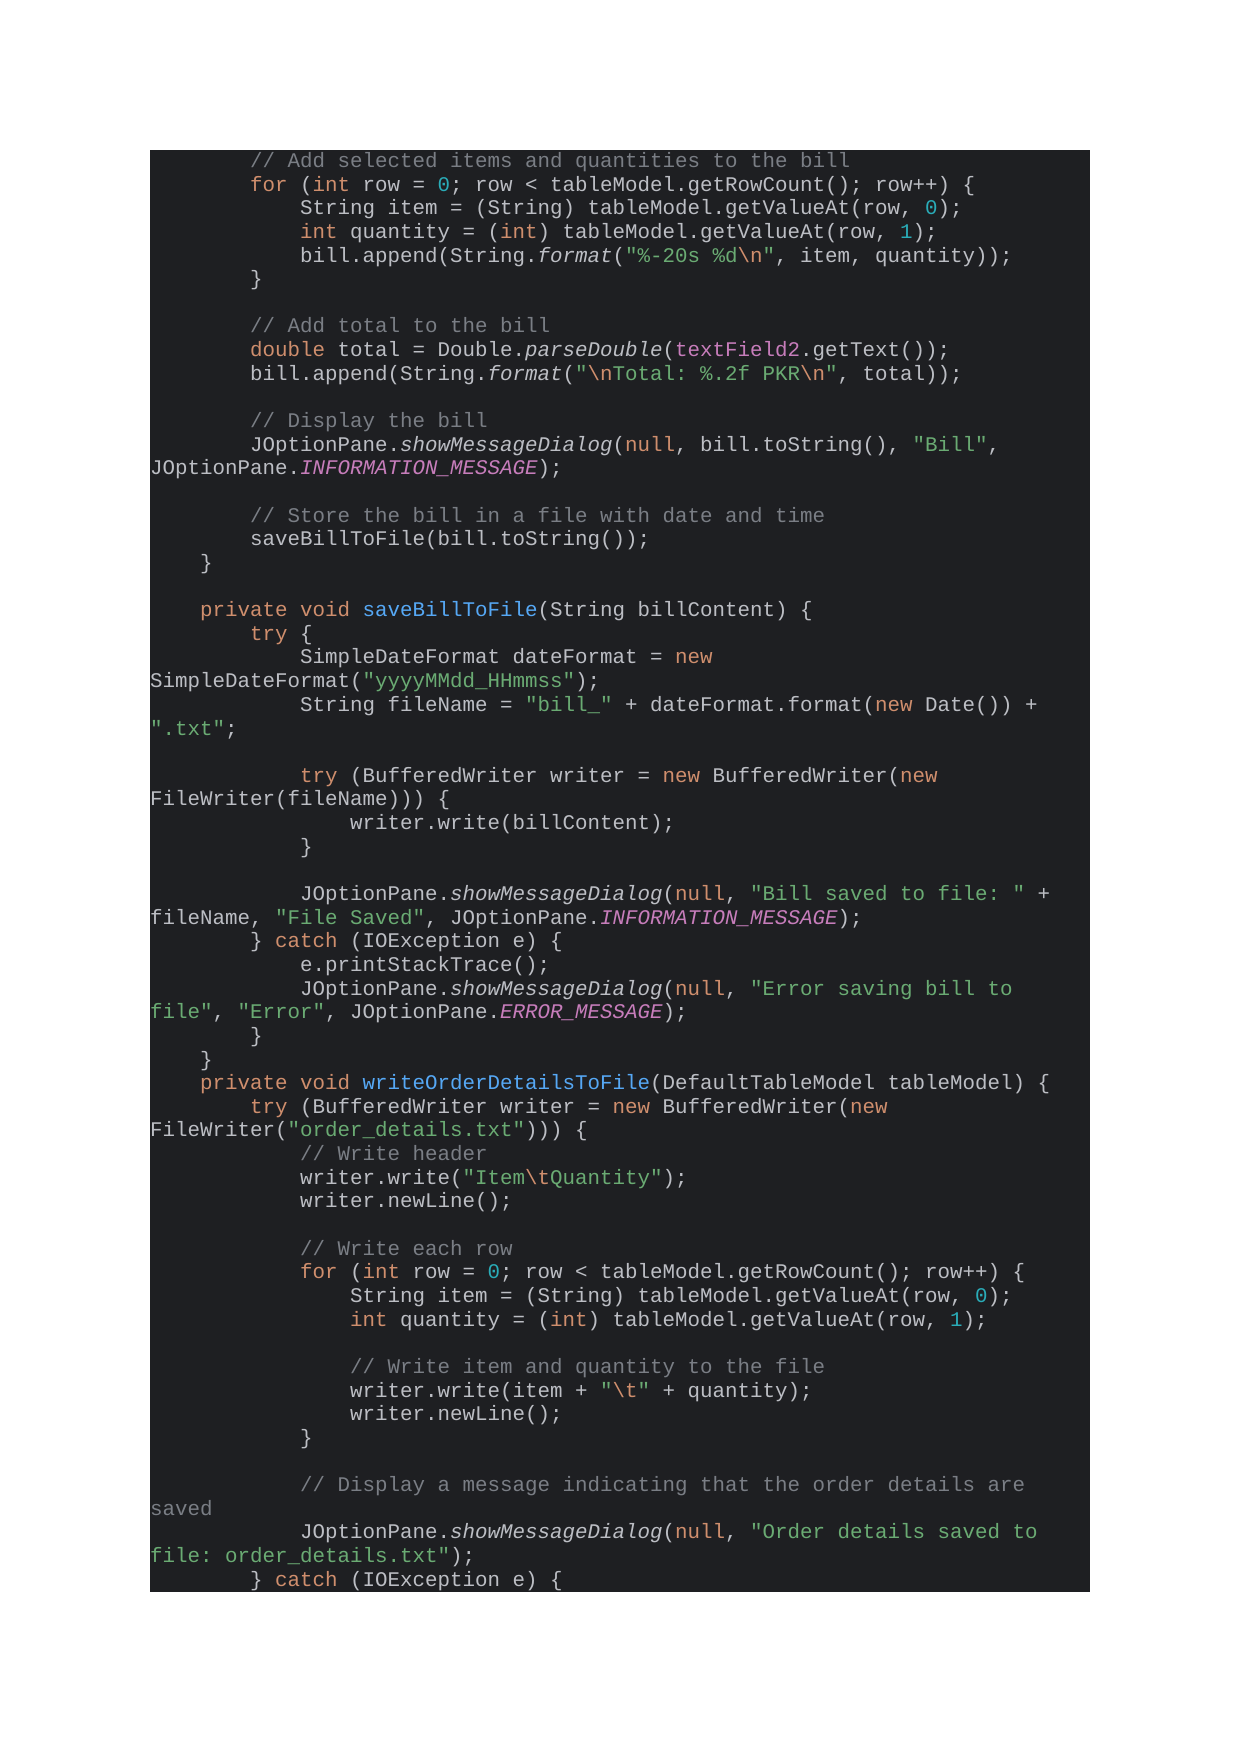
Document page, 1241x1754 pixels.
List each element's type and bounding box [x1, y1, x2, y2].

text [150, 150, 1090, 1592]
